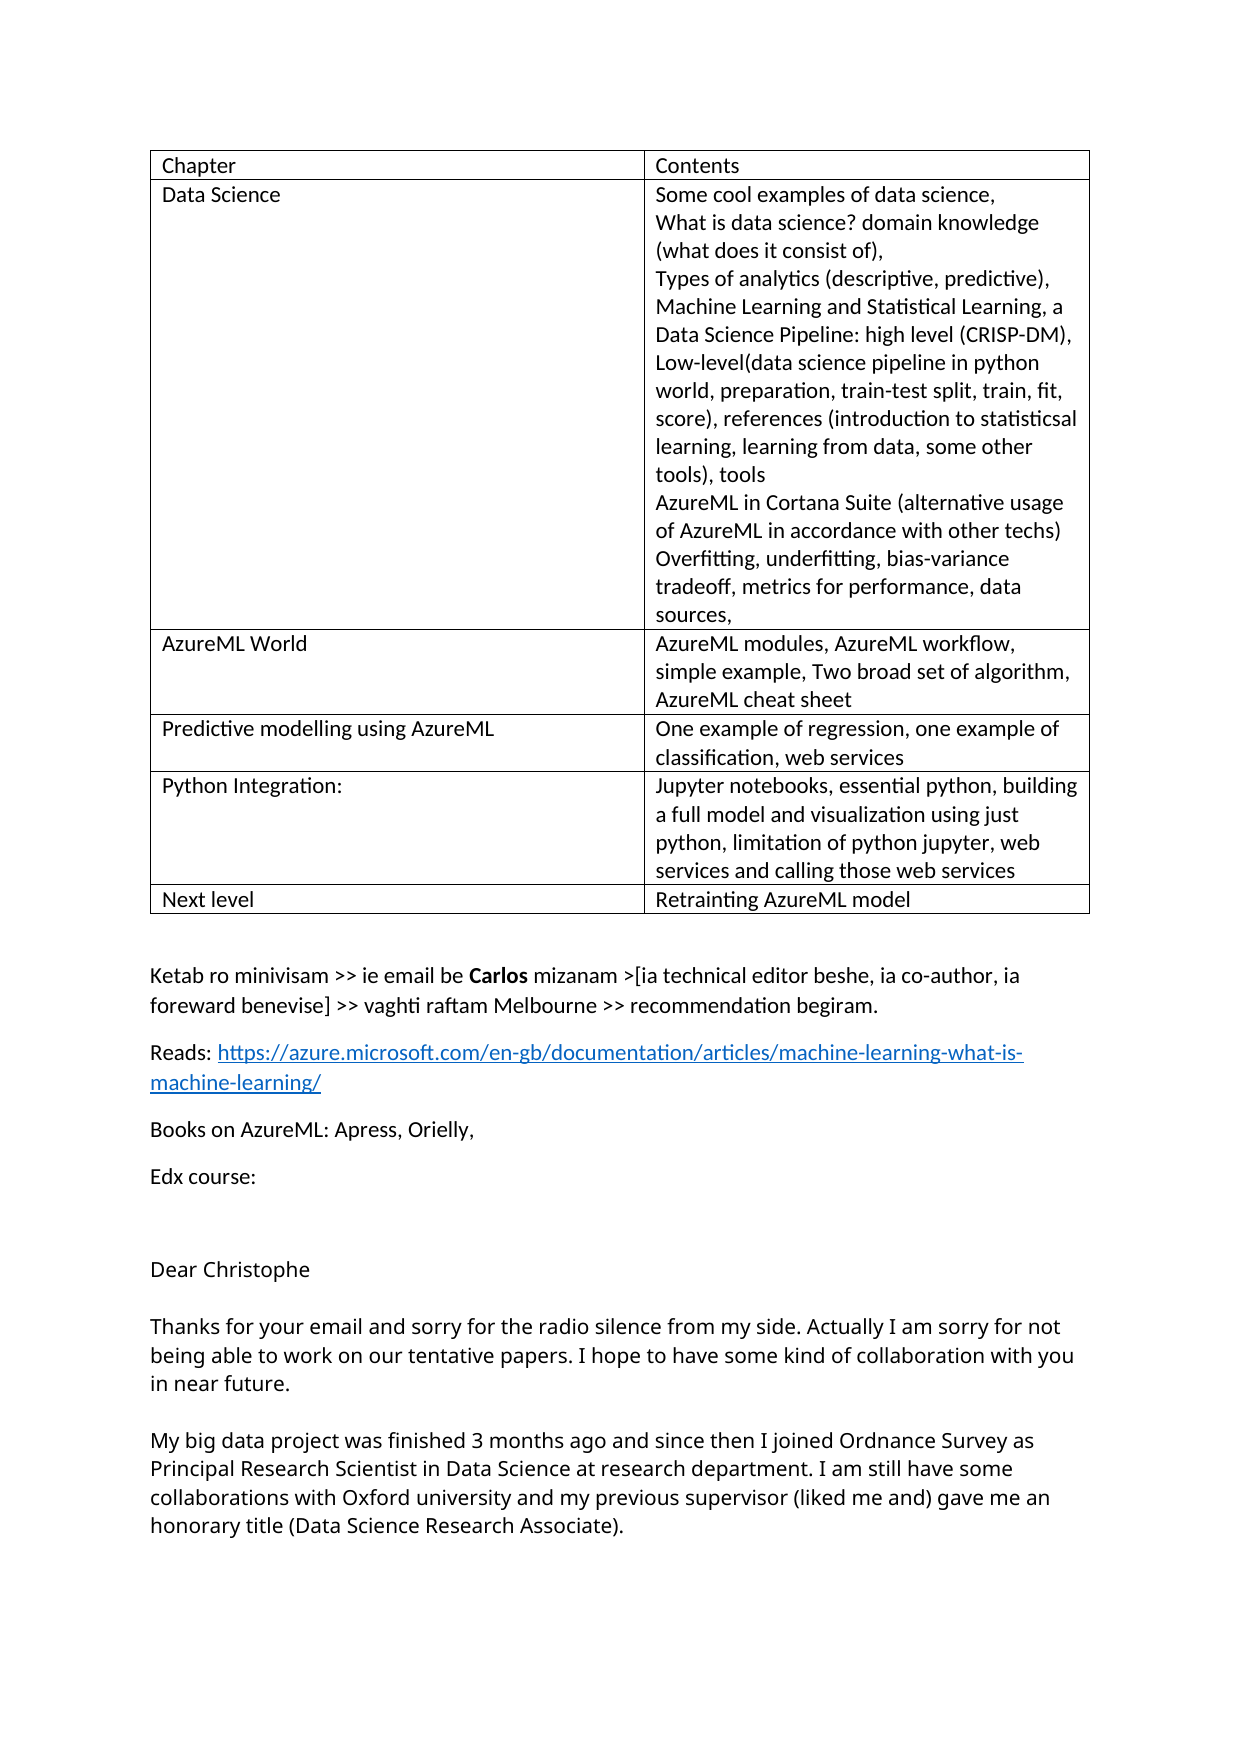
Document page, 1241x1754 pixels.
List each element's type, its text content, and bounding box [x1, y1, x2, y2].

text Ketab ro minivisam >> ie email be Carlos mizanam >[ia technical editor beshe, ia co-author, ia foreward benevise] >> vaghti raftam Melbourne >> recommendation begiram. [150, 961, 1090, 1019]
text My big data project was finished 3 months ago and since then I joined Ordnance Survey as Principal Research Scientist in Data Science at research department. I am still have some collaborations with Oxford university and my previous supervisor (liked me and) gave me an honorary title (Data Science Research Associate). [150, 1426, 1090, 1540]
table_header Contents [645, 151, 1089, 179]
text Edx course: [150, 1162, 1090, 1190]
text Reads: https://azure.microsoft.com/en-gb/documentation/articles/machine-learning-what-is-machine-learning/ [150, 1038, 1090, 1096]
table_cell Retrainting AzureML model [645, 885, 1089, 913]
table_cell One example of regression, one example of classification, web services [645, 715, 1089, 771]
table_cell Some cool examples of data science, What is data science? domain knowledge (what does it consist of), Types of analytics (descriptive, predictive), Machine Learning and Statistical Learning, a Data Science Pipeline: high level (CRISP-DM), Low-level(data science pipeline in python world, preparation, train-test split, train, fit, score), references (introduction to statisticsal learning, learning from data, some other tools), tools AzureML in Cortana Suite (alternative usage of AzureML in accordance with other techs) Overfitting, underfitting, bias-variance tradeoff, metrics for performance, data sources, [645, 180, 1089, 628]
text Thanks for your email and sorry for the radio silence from my side. Actually I am sorry for not being able to work on our tentative papers. I hope to have some kind of collaboration with you in near future. [150, 1312, 1090, 1398]
table_cell Data Science [151, 180, 644, 628]
table_cell AzureML World [151, 630, 644, 713]
table_header Chapter [151, 151, 644, 179]
table_cell Python Integration: [151, 772, 644, 884]
table_cell Jupyter notebooks, essential python, building a full model and visualization using just python, limitation of python jupyter, web services and calling those web services [645, 772, 1089, 884]
text Dear Christophe [150, 1256, 1090, 1284]
table_cell AzureML modules, AzureML workflow, simple example, Two broad set of algorithm, AzureML cheat sheet [645, 630, 1089, 713]
table_cell Predictive modelling using AzureML [151, 715, 644, 771]
table_cell Next level [151, 885, 644, 913]
text Books on AzureML: Apress, Orielly, [150, 1115, 1090, 1143]
